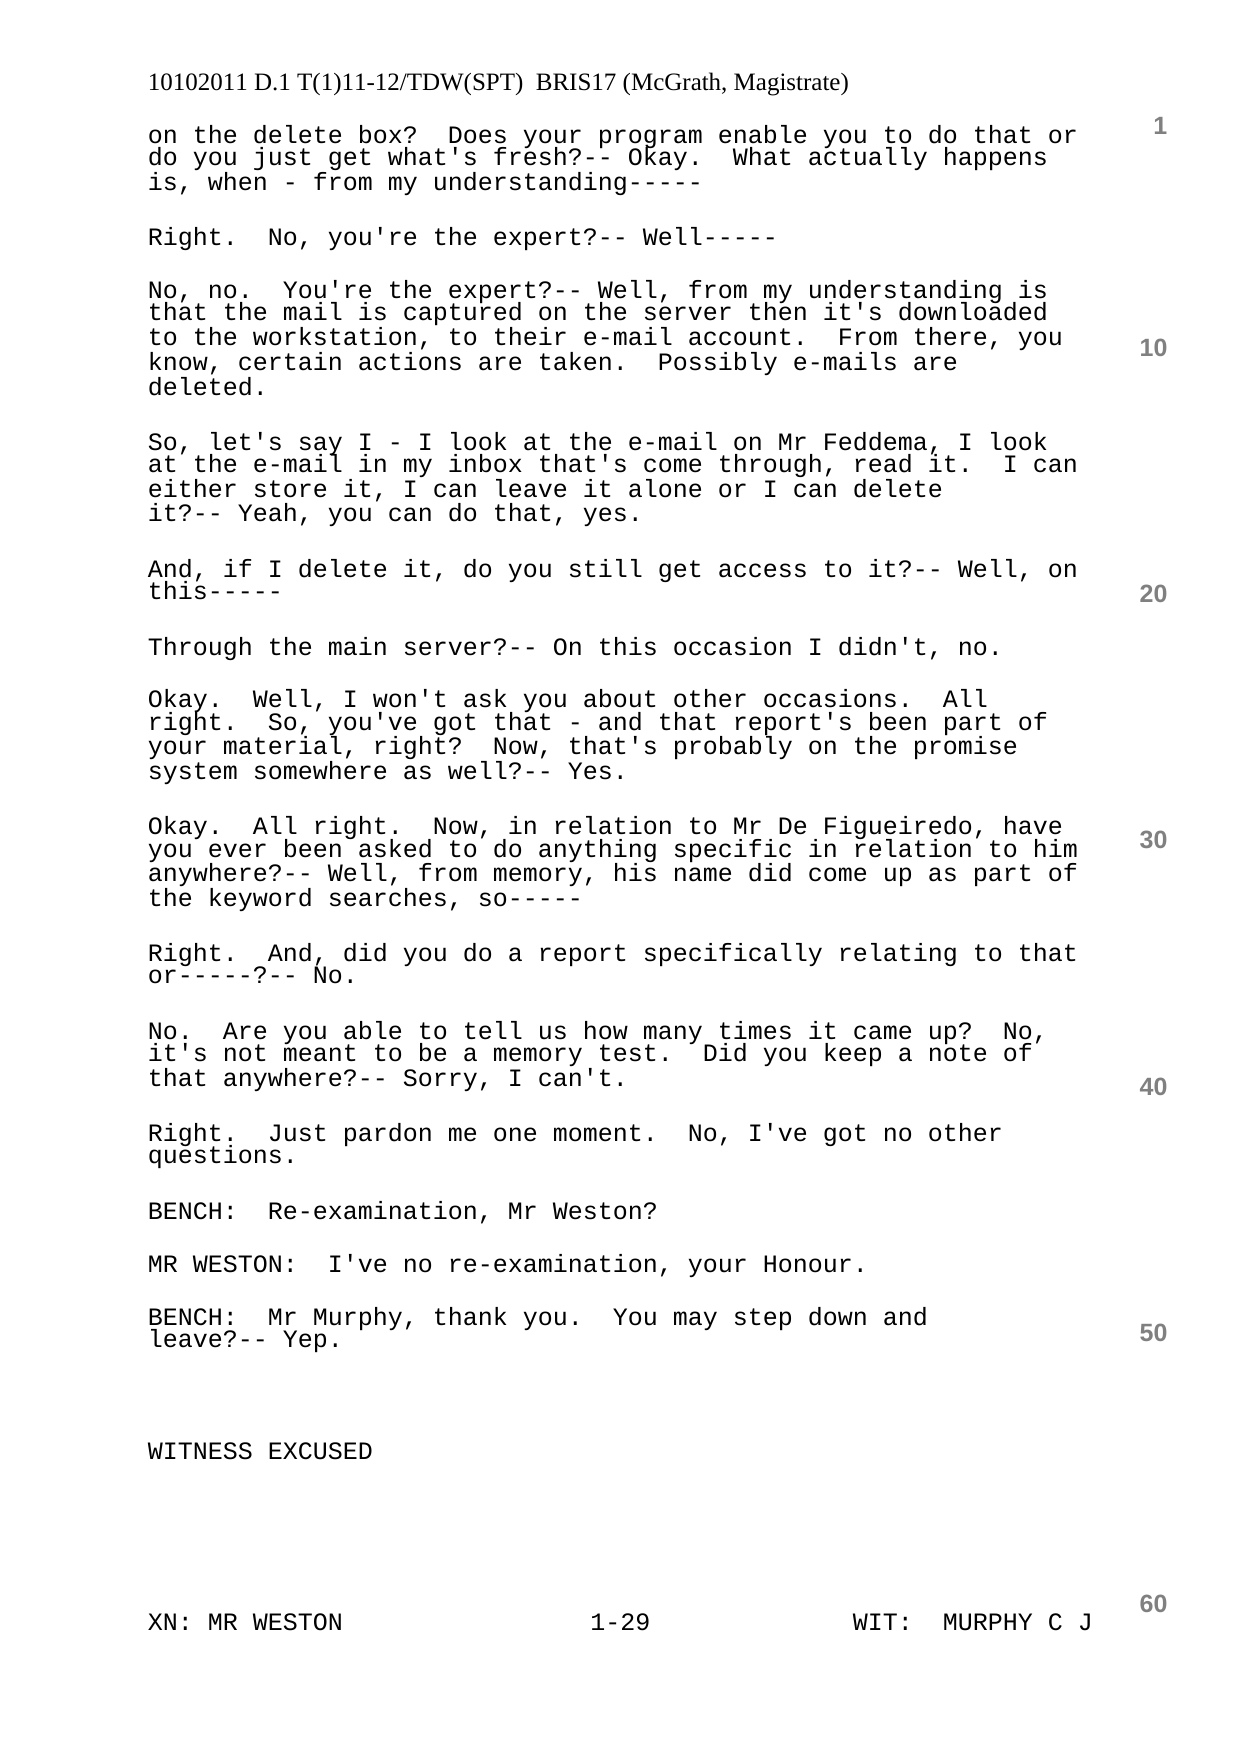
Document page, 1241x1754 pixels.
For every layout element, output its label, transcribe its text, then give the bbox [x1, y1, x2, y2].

text Okay. Well, I won't ask you about other occasions. All right. So, you've got that - and that report's been part of your material, right? Now, that's probably on the promise system somewhere as well?-- Yes. [148, 688, 1092, 787]
text So, let's say I - I look at the e-mail on Mr Feddema, I look at the e-mail in my inbox that's come through, read it. I can either store it, I can leave it alone or I can delete it?-- Yeah, you can do that, yes. [148, 431, 1092, 529]
text WITNESS EXCUSED [148, 1440, 1092, 1464]
text Through the main server?-- On this occasion I didn't, no. [148, 635, 1092, 660]
text Okay. All right. Now, in relation to Mr De Figueiredo, have you ever been asked to do anything specific in relation to him anywhere?-- Well, from memory, his name did come up as part of the keyword searches, so----- [148, 815, 1092, 914]
text MR WESTON: I've no re-examination, your Honour. [148, 1253, 1092, 1277]
text BENCH: Mr Murphy, thank you. You may step down and leave?-- Yep. [148, 1306, 1092, 1355]
text Right. Just pardon me one moment. No, I've got no other questions. [148, 1122, 1092, 1171]
text BENCH: Re-examination, Mr Weston? [148, 1200, 1092, 1224]
text Right. And, did you do a report specifically relating to that or-----?-- No. [148, 942, 1092, 991]
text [148, 124, 1092, 198]
text And, if I delete it, do you still get access to it?-- Well, on this----- [148, 558, 1092, 607]
text No, no. You're the expert?-- Well, from my understanding is that the mail is captured on the server then it's downloaded to the workstation, to their e-mail account. From there, you know, certain actions are taken. Possibly e-mails are deleted. [148, 279, 1092, 402]
text No. Are you able to tell us how many times it came up? No, it's not meant to be a memory test. Did you keep a note of that anywhere?-- Sorry, I can't. [148, 1020, 1092, 1094]
text Right. No, you're the expert?-- Well----- [148, 226, 1092, 251]
